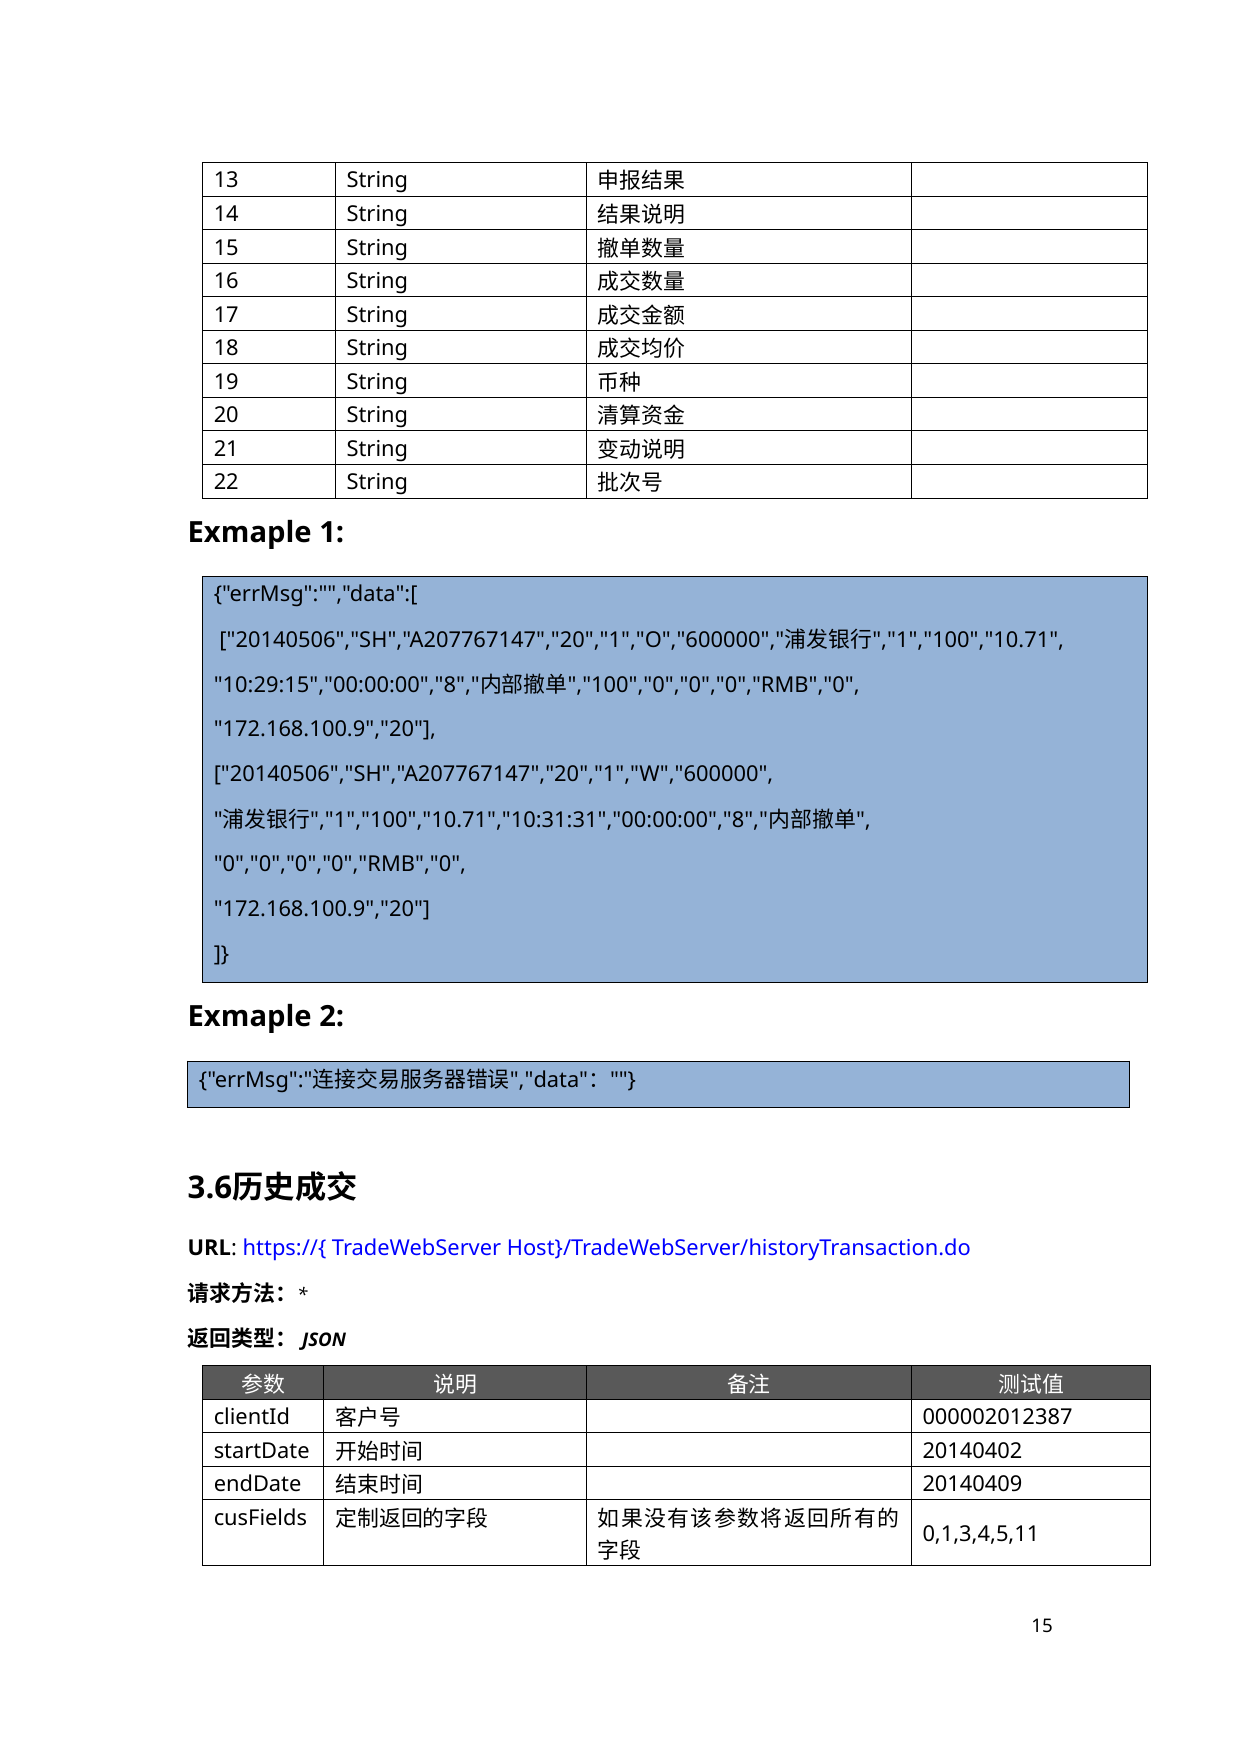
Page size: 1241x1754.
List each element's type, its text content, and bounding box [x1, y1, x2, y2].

table_cell 币种 [587, 364, 911, 397]
table_cell 客户号 [324, 1400, 586, 1432]
text 返回类型： JSON [187, 1320, 1053, 1353]
table_cell String [336, 398, 586, 430]
table_cell 撤单数量 [587, 230, 911, 263]
table_header 测试值 [912, 1366, 1150, 1399]
text Exmaple 1: [187, 498, 1053, 563]
table_cell 20 [203, 398, 335, 430]
table_cell String [336, 264, 586, 296]
table_cell String [336, 431, 586, 464]
table_cell [912, 398, 1147, 430]
text Exmaple 2: [187, 983, 1053, 1048]
table_cell [912, 264, 1147, 296]
table_cell clientId [203, 1400, 323, 1432]
table_cell String [336, 163, 586, 196]
table_cell 如果没有该参数将返回所有的字段 [587, 1500, 911, 1565]
table_cell startDate [203, 1433, 323, 1466]
table_cell String [336, 364, 586, 397]
table_header 参数 [203, 1366, 323, 1399]
table_cell String [336, 230, 586, 263]
table_cell [912, 331, 1147, 363]
table_cell 变动说明 [587, 431, 911, 464]
table_cell 000002012387 [912, 1400, 1150, 1432]
table_cell 0,1,3,4,5,11 [912, 1500, 1150, 1565]
text URL: https://{ TradeWebServer Host}/TradeWebServer/historyTransaction.do [187, 1230, 1053, 1263]
table_cell 13 [203, 163, 335, 196]
table_cell 20140402 [912, 1433, 1150, 1466]
table_cell 开始时间 [324, 1433, 586, 1466]
table_header 说明 [324, 1366, 586, 1399]
table_header 备注 [587, 1366, 911, 1399]
table_cell 成交均价 [587, 331, 911, 363]
table_cell 清算资金 [587, 398, 911, 430]
table_cell 成交数量 [587, 264, 911, 296]
table_cell 17 [203, 297, 335, 330]
table_cell [912, 197, 1147, 229]
table_cell [587, 1467, 911, 1499]
table_cell [587, 1433, 911, 1466]
table_cell [587, 1400, 911, 1432]
table_cell cusFields [203, 1500, 323, 1565]
subtitle 历史成交 [187, 1153, 1053, 1218]
table_cell 21 [203, 431, 335, 464]
table_cell 15 [203, 230, 335, 263]
table_cell [912, 230, 1147, 263]
table_header {"errMsg":"连接交易服务器错误","data"：""} [188, 1062, 1129, 1107]
table_cell [912, 465, 1147, 497]
table_cell 22 [203, 465, 335, 497]
table_cell 成交金额 [587, 297, 911, 330]
table_cell [912, 364, 1147, 397]
table_cell String [336, 331, 586, 363]
table_cell 申报结果 [587, 163, 911, 196]
table_cell 20140409 [912, 1467, 1150, 1499]
text 请求方法：* [187, 1275, 1053, 1308]
table_cell String [336, 297, 586, 330]
table_cell 结果说明 [587, 197, 911, 229]
table_cell 18 [203, 331, 335, 363]
table_cell String [336, 197, 586, 229]
table_cell String [336, 465, 586, 497]
table_cell [912, 297, 1147, 330]
table_cell 16 [203, 264, 335, 296]
table_header {"errMsg":"","data":[ ["20140506","SH","A207767147","20","1","O","600000","浦发银行","1","100","10.71", "10:29:15","00:00:00","8","内部撤单","100","0","0","0","RMB","0", "172.168.100.9","20"], ["20140506","SH","A207767147","20","1","W","600000", "浦发银行","1","100","10.71","10:31:31","00:00:00","8","内部撤单", "0","0","0","0","RMB","0", "172.168.100.9","20"] ]} [203, 577, 1147, 982]
table_cell 14 [203, 197, 335, 229]
table_cell [912, 163, 1147, 196]
table_cell 19 [203, 364, 335, 397]
table_cell 结束时间 [324, 1467, 586, 1499]
table_cell [912, 431, 1147, 464]
table_cell 定制返回的字段 [324, 1500, 586, 1565]
table_cell 批次号 [587, 465, 911, 497]
table_cell endDate [203, 1467, 323, 1499]
